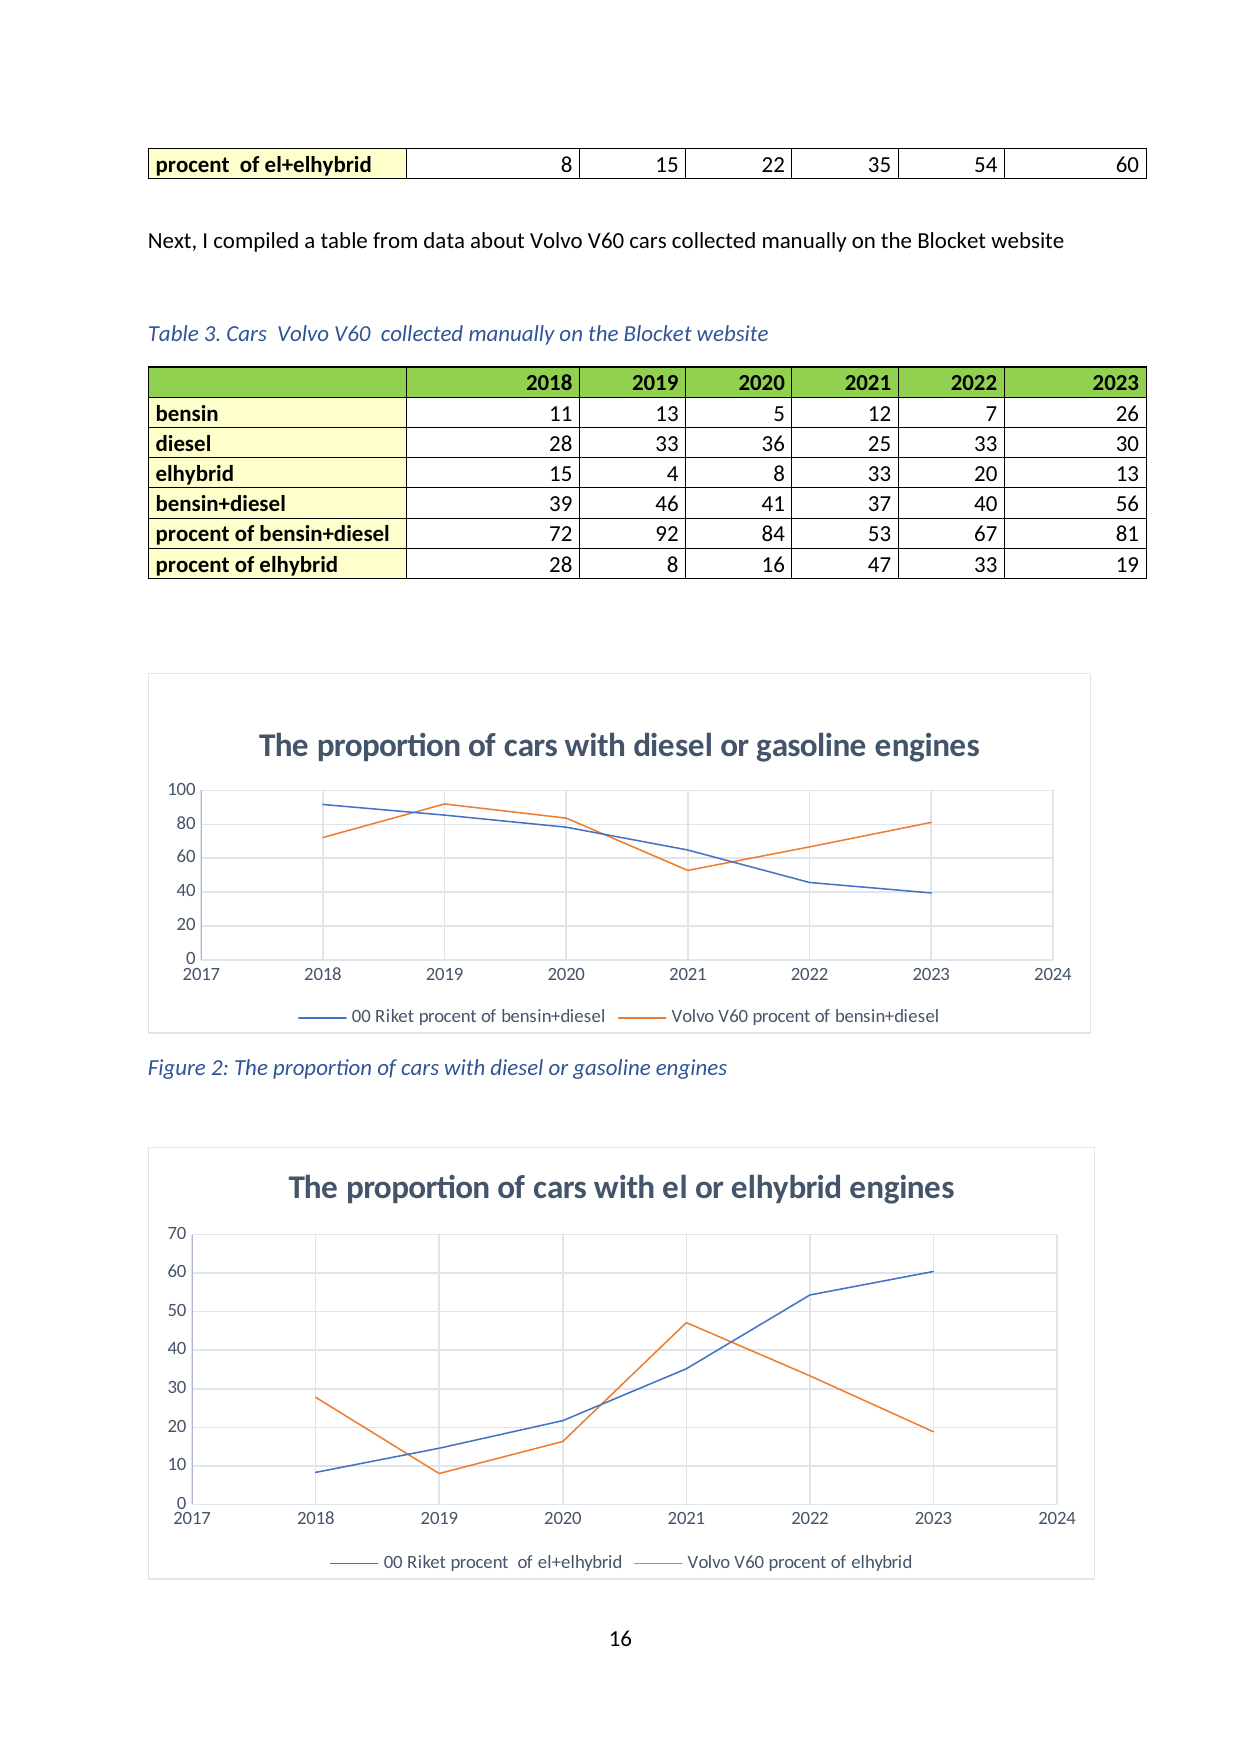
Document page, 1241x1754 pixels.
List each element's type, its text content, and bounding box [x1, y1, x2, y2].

table_cell diesel [149, 428, 406, 457]
table_cell bensin+diesel [149, 488, 406, 517]
table_header 2022 [899, 368, 1004, 397]
table_cell 36 [686, 428, 791, 457]
table_cell 72 [407, 519, 579, 548]
table_cell 56 [1005, 488, 1146, 517]
table_cell 35 [792, 149, 898, 178]
table_header 2019 [580, 368, 685, 397]
table_cell 5 [686, 398, 791, 427]
table_cell 15 [580, 149, 685, 178]
table_cell 8 [580, 549, 685, 578]
table_cell 40 [899, 488, 1004, 517]
table_header 2021 [792, 368, 898, 397]
table_cell 26 [1005, 398, 1146, 427]
table_cell 30 [1005, 428, 1146, 457]
table_cell 92 [580, 519, 685, 548]
table_cell 33 [899, 428, 1004, 457]
table_cell 84 [686, 519, 791, 548]
table_cell 16 [686, 549, 791, 578]
table_cell 15 [407, 458, 579, 487]
table_cell 22 [686, 149, 791, 178]
table_cell 67 [899, 519, 1004, 548]
table_cell procent of bensin+diesel [149, 519, 406, 548]
table_cell 13 [580, 398, 685, 427]
table_header 2018 [407, 368, 579, 397]
table_cell elhybrid [149, 458, 406, 487]
table_cell 13 [1005, 458, 1146, 487]
table_cell 33 [899, 549, 1004, 578]
table_header [149, 368, 406, 397]
table_cell 33 [792, 458, 898, 487]
table_header 2020 [686, 368, 791, 397]
table_cell 81 [1005, 519, 1146, 548]
table_cell 28 [407, 428, 579, 457]
table_cell 47 [792, 549, 898, 578]
table_cell 7 [899, 398, 1004, 427]
table_cell procent of el+elhybrid [149, 149, 406, 178]
table_cell 46 [580, 488, 685, 517]
table_cell 28 [407, 549, 579, 578]
table_cell 37 [792, 488, 898, 517]
table_cell 39 [407, 488, 579, 517]
table_cell 53 [792, 519, 898, 548]
table_cell 20 [899, 458, 1004, 487]
table_cell 19 [1005, 549, 1146, 578]
table_cell 12 [792, 398, 898, 427]
table_cell 54 [899, 149, 1004, 178]
table_cell 4 [580, 458, 685, 487]
table_header 2023 [1005, 368, 1146, 397]
table_cell 33 [580, 428, 685, 457]
table_cell 8 [686, 458, 791, 487]
text Next, I compiled a table from data about Volvo V60 cars collected manually on the Blocket website [148, 226, 1093, 254]
table_cell 11 [407, 398, 579, 427]
table_cell 60 [1005, 149, 1146, 178]
table_cell 25 [792, 428, 898, 457]
table_cell procent of elhybrid [149, 549, 406, 578]
text Figure 2: The proportion of cars with diesel or gasoline engines [148, 1053, 1093, 1081]
text Table 3. Cars Volvo V60 collected manually on the Blocket website [148, 319, 1093, 347]
table_cell 8 [407, 149, 579, 178]
table_cell bensin [149, 398, 406, 427]
table_cell 41 [686, 488, 791, 517]
